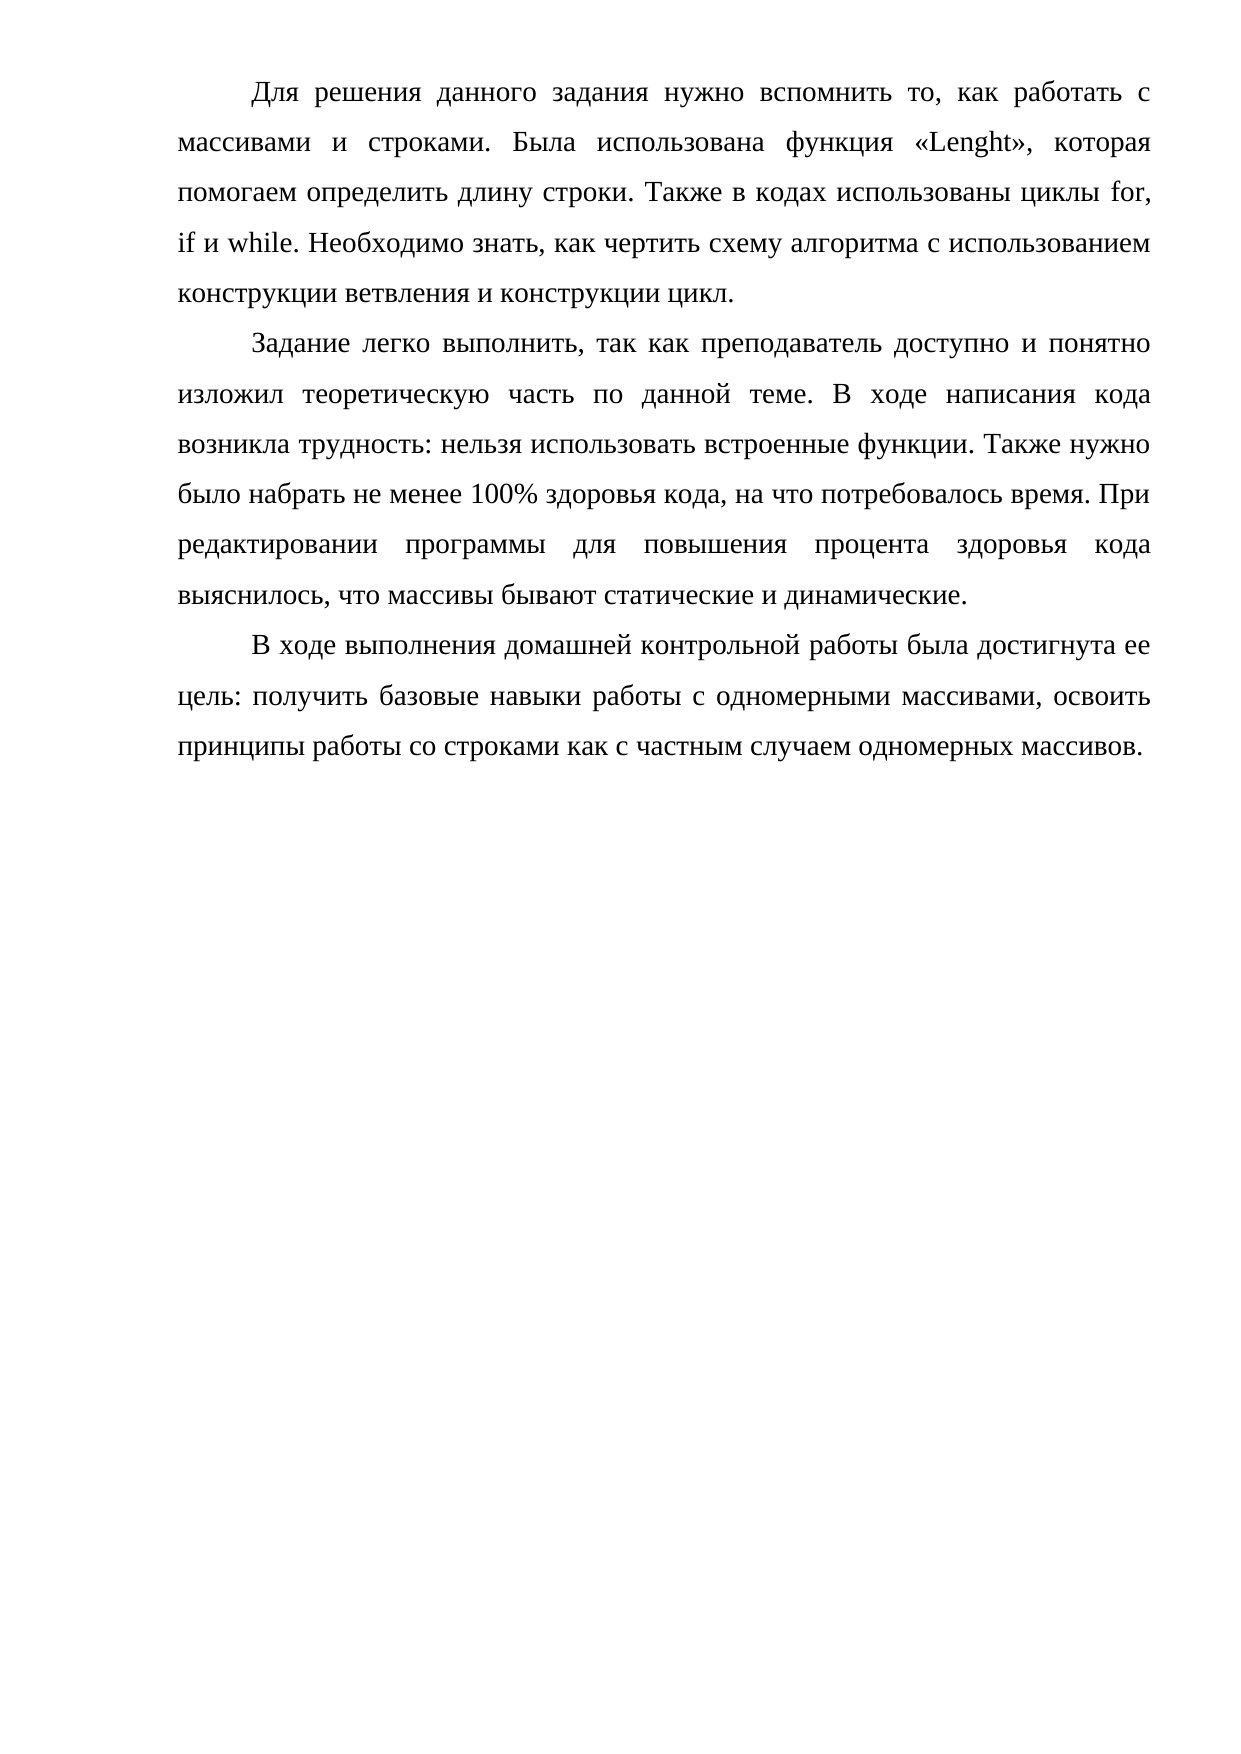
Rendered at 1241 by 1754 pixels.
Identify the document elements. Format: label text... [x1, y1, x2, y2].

text Задание легко выполнить, так как преподаватель доступно и понятно изложил теоретическую часть по данной теме. В ходе написания кода возникла трудность: нельзя использовать встроенные функции. Также нужно было набрать не менее 100% здоровья кода, на что потребовалось время. При редактировании программы для повышения процента здоровья кода выяснилось, что массивы бывают статические и динамические. [177, 325, 1152, 611]
text Для решения данного задания нужно вспомнить то, как работать с массивами и строками. Была использована функция «Lenght», которая помогаем определить длину строки. Также в кодах использованы циклы for, if и while. Необходимо знать, как чертить схему алгоритма с использованием конструкции ветвления и конструкции цикл. [177, 74, 1152, 309]
text В ходе выполнения домашней контрольной работы была достигнута ее цель: получить базовые навыки работы с одномерными массивами, освоить принципы работы со строками как с частным случаем одномерных массивов. [177, 627, 1152, 761]
